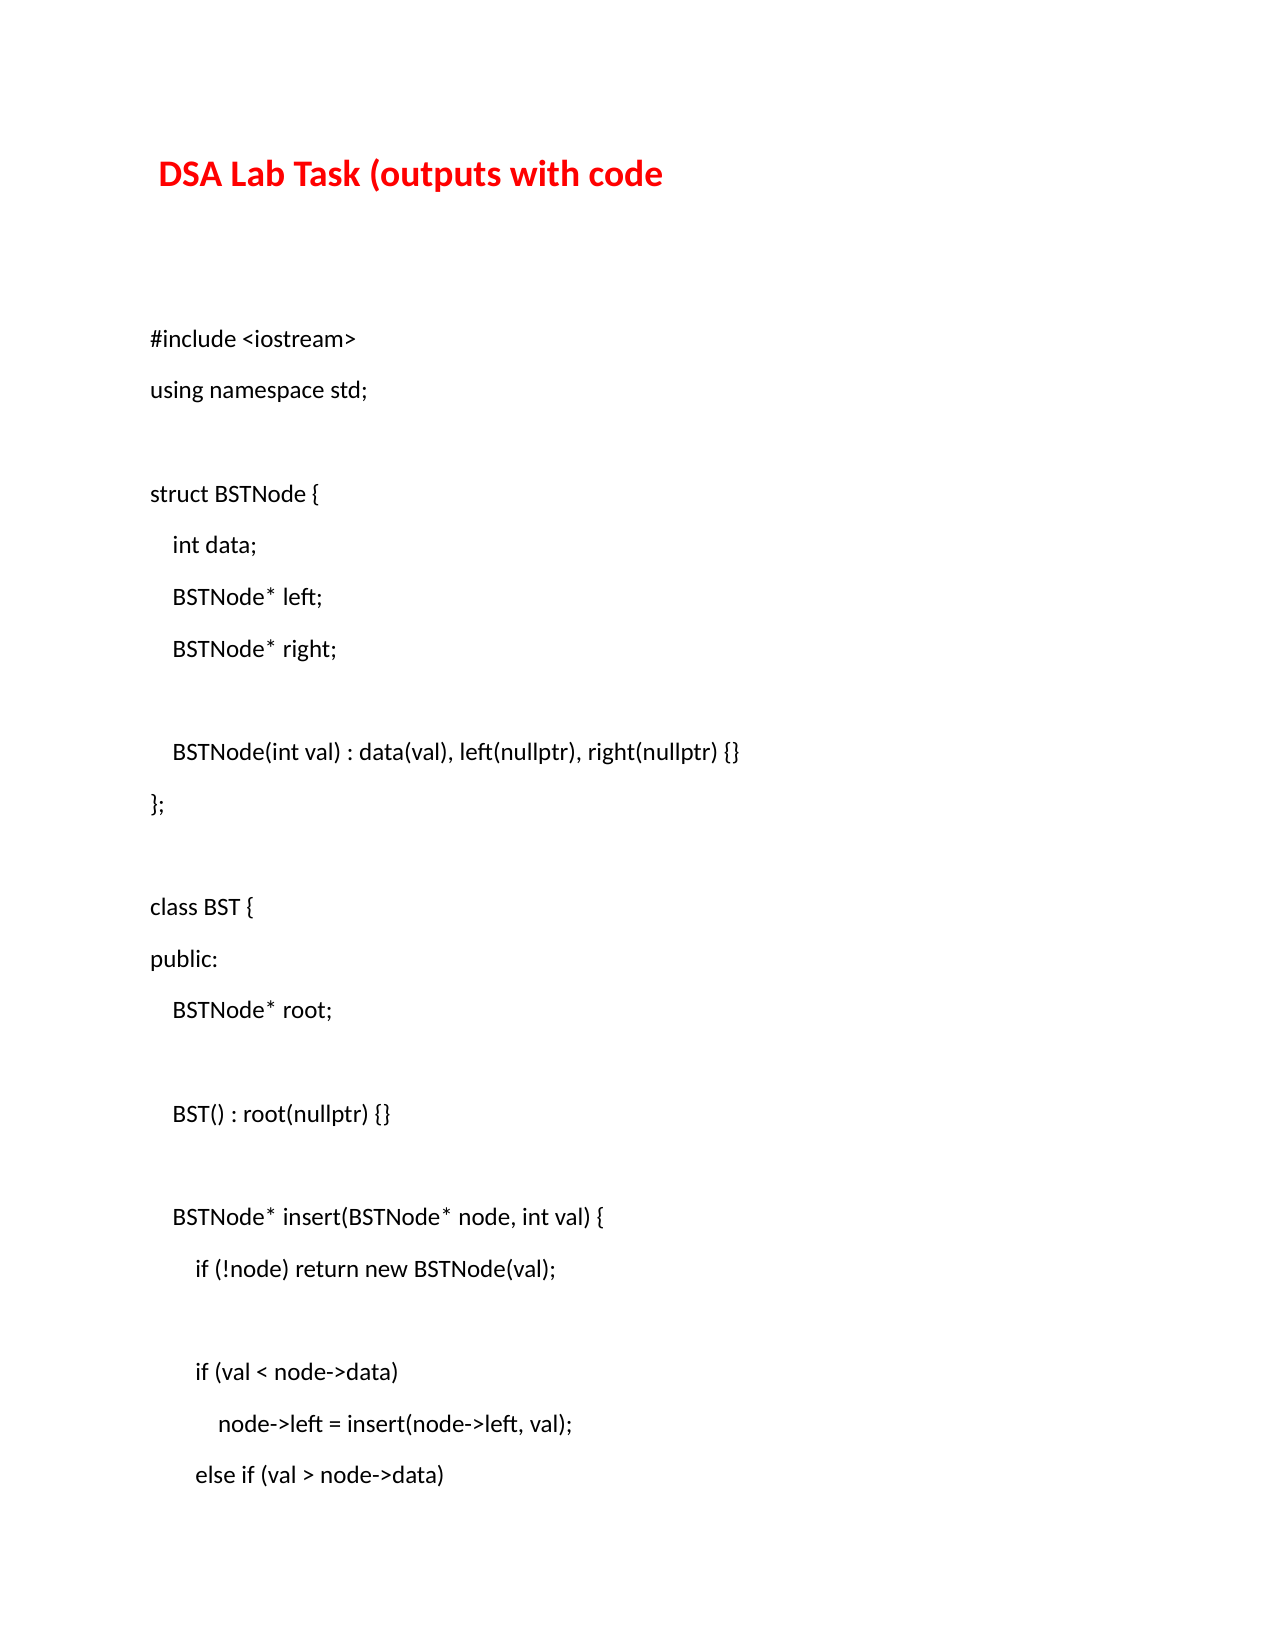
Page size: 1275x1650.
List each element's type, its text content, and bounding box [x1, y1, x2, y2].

text public: [150, 943, 1125, 973]
text BSTNode* right; [150, 633, 1125, 663]
text BSTNode* left; [150, 581, 1125, 612]
text struct BSTNode { [150, 478, 1125, 508]
text BSTNode* root; [150, 994, 1125, 1025]
text else if (val > node->data) [150, 1459, 1125, 1490]
text class BST { [150, 891, 1125, 922]
text using namespace std; [150, 374, 1125, 405]
text BST() : root(nullptr) {} [150, 1098, 1125, 1128]
text BSTNode* insert(BSTNode* node, int val) { [150, 1201, 1125, 1232]
text if (val < node->data) [150, 1356, 1125, 1387]
text #include <iostream> [150, 323, 1125, 353]
text BSTNode(int val) : data(val), left(nullptr), right(nullptr) {} [150, 736, 1125, 767]
text int data; [150, 529, 1125, 560]
text if (!node) return new BSTNode(val); [150, 1253, 1125, 1283]
text node->left = insert(node->left, val); [150, 1408, 1125, 1438]
text DSA Lab Task (outputs with code [150, 150, 1125, 196]
text }; [150, 788, 1125, 818]
